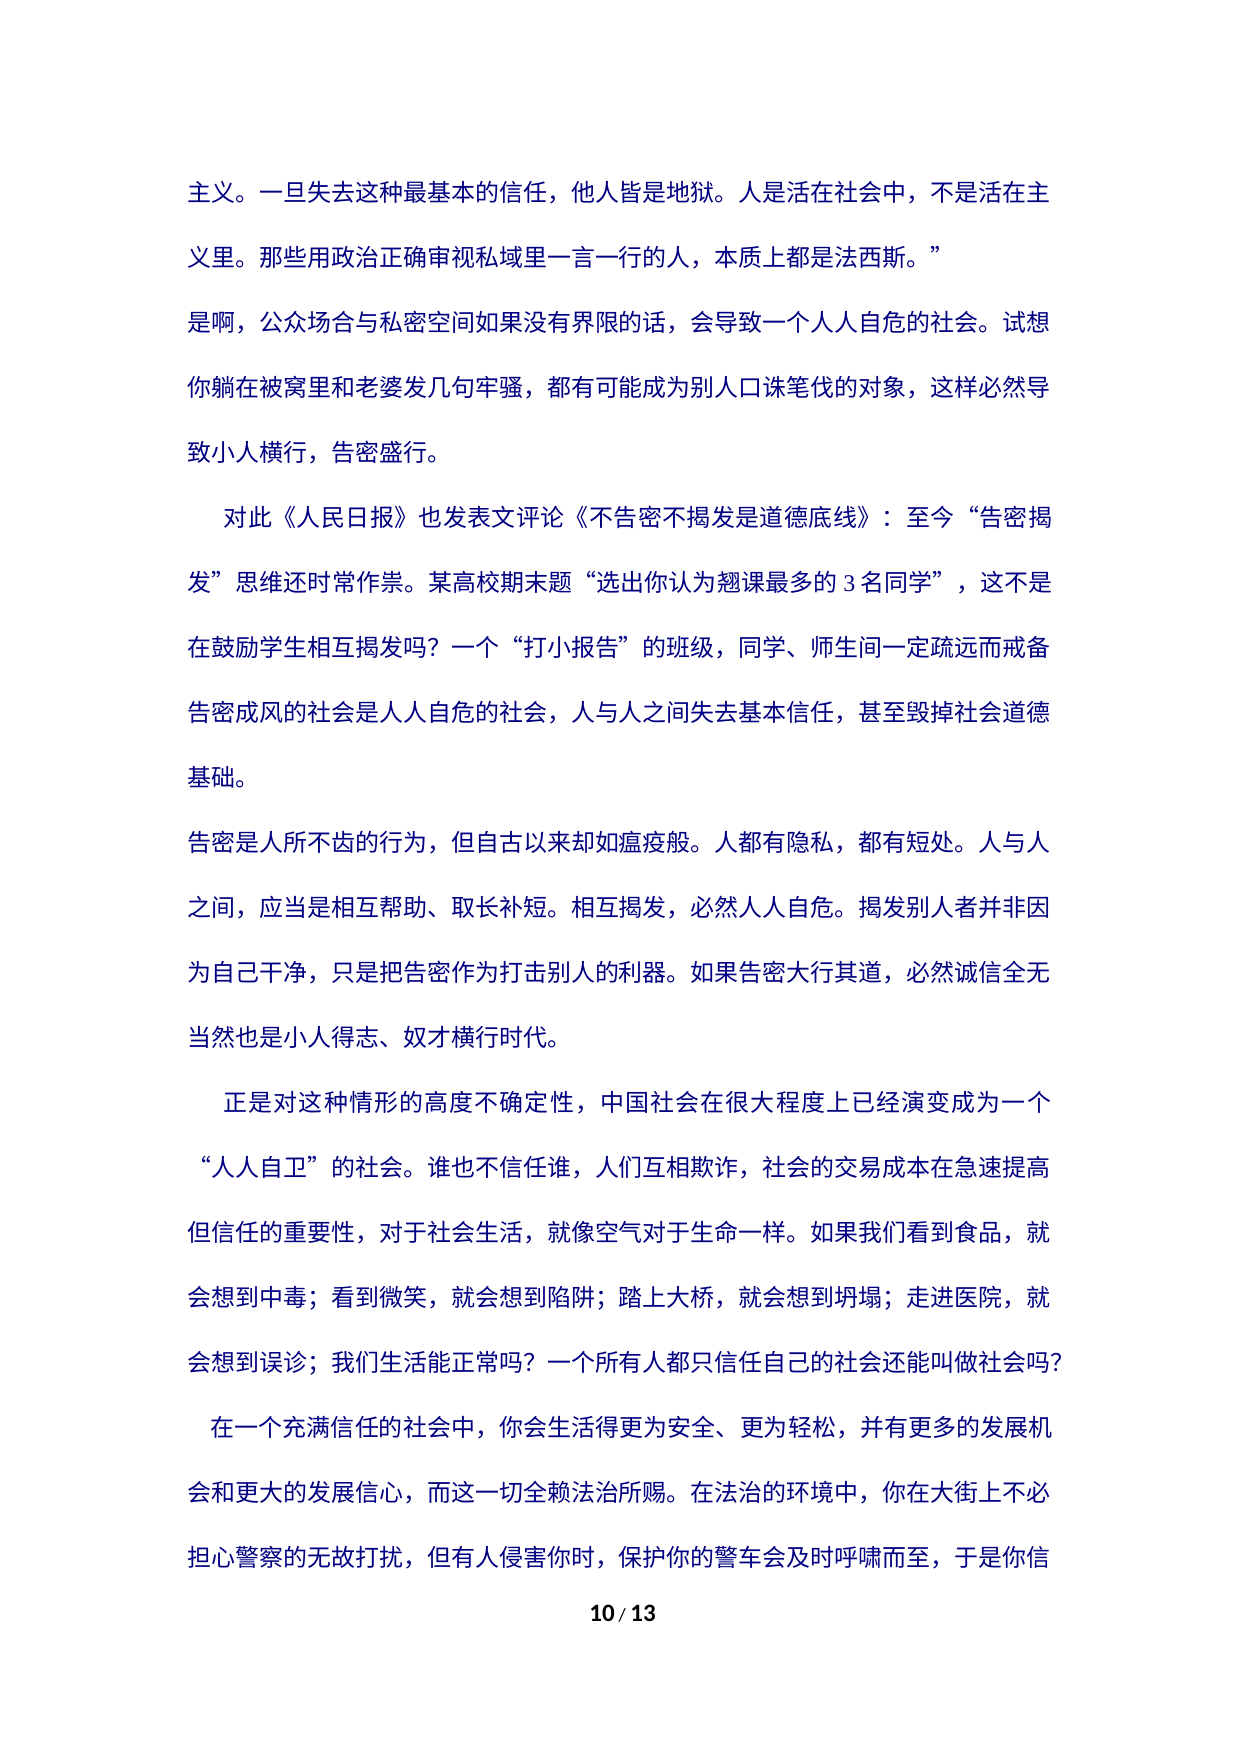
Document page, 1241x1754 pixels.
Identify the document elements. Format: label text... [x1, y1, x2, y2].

text 正是对这种情形的高度不确定性，中国社会在很大程度上已经演变成为一个“人人自卫”的社会。谁也不信任谁，人们互相欺诈，社会的交易成本在急速提高。但信任的重要性，对于社会生活，就像空气对于生命一样。如果我们看到食品，就会想到中毒；看到微笑，就会想到陷阱；踏上大桥，就会想到坍塌；走进医院，就会想到误诊；我们生活能正常吗？一个所有人都只信任自己的社会还能叫做社会吗？ [187, 1068, 1053, 1393]
text 对此《人民日报》也发表文评论《不告密不揭发是道德底线》：至今“告密揭发”思维还时常作祟。某高校期末题“选出你认为翘课最多的3名同学”，这不是在鼓励学生相互揭发吗？一个“打小报告”的班级，同学、师生间一定疏远而戒备；告密成风的社会是人人自危的社会，人与人之间失去基本信任，甚至毁掉社会道德基础。 [187, 483, 1053, 808]
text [187, 1393, 1053, 1588]
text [187, 158, 1053, 288]
text 是啊，公众场合与私密空间如果没有界限的话，会导致一个人人自危的社会。试想，你躺在被窝里和老婆发几句牢骚，都有可能成为别人口诛笔伐的对象，这样必然导致小人横行，告密盛行。 [187, 288, 1053, 483]
text 告密是人所不齿的行为，但自古以来却如瘟疫般。人都有隐私，都有短处。人与人之间，应当是相互帮助、取长补短。相互揭发，必然人人自危。揭发别人者并非因为自己干净，只是把告密作为打击别人的利器。如果告密大行其道，必然诚信全无，当然也是小人得志、奴才横行时代。 [187, 808, 1053, 1068]
